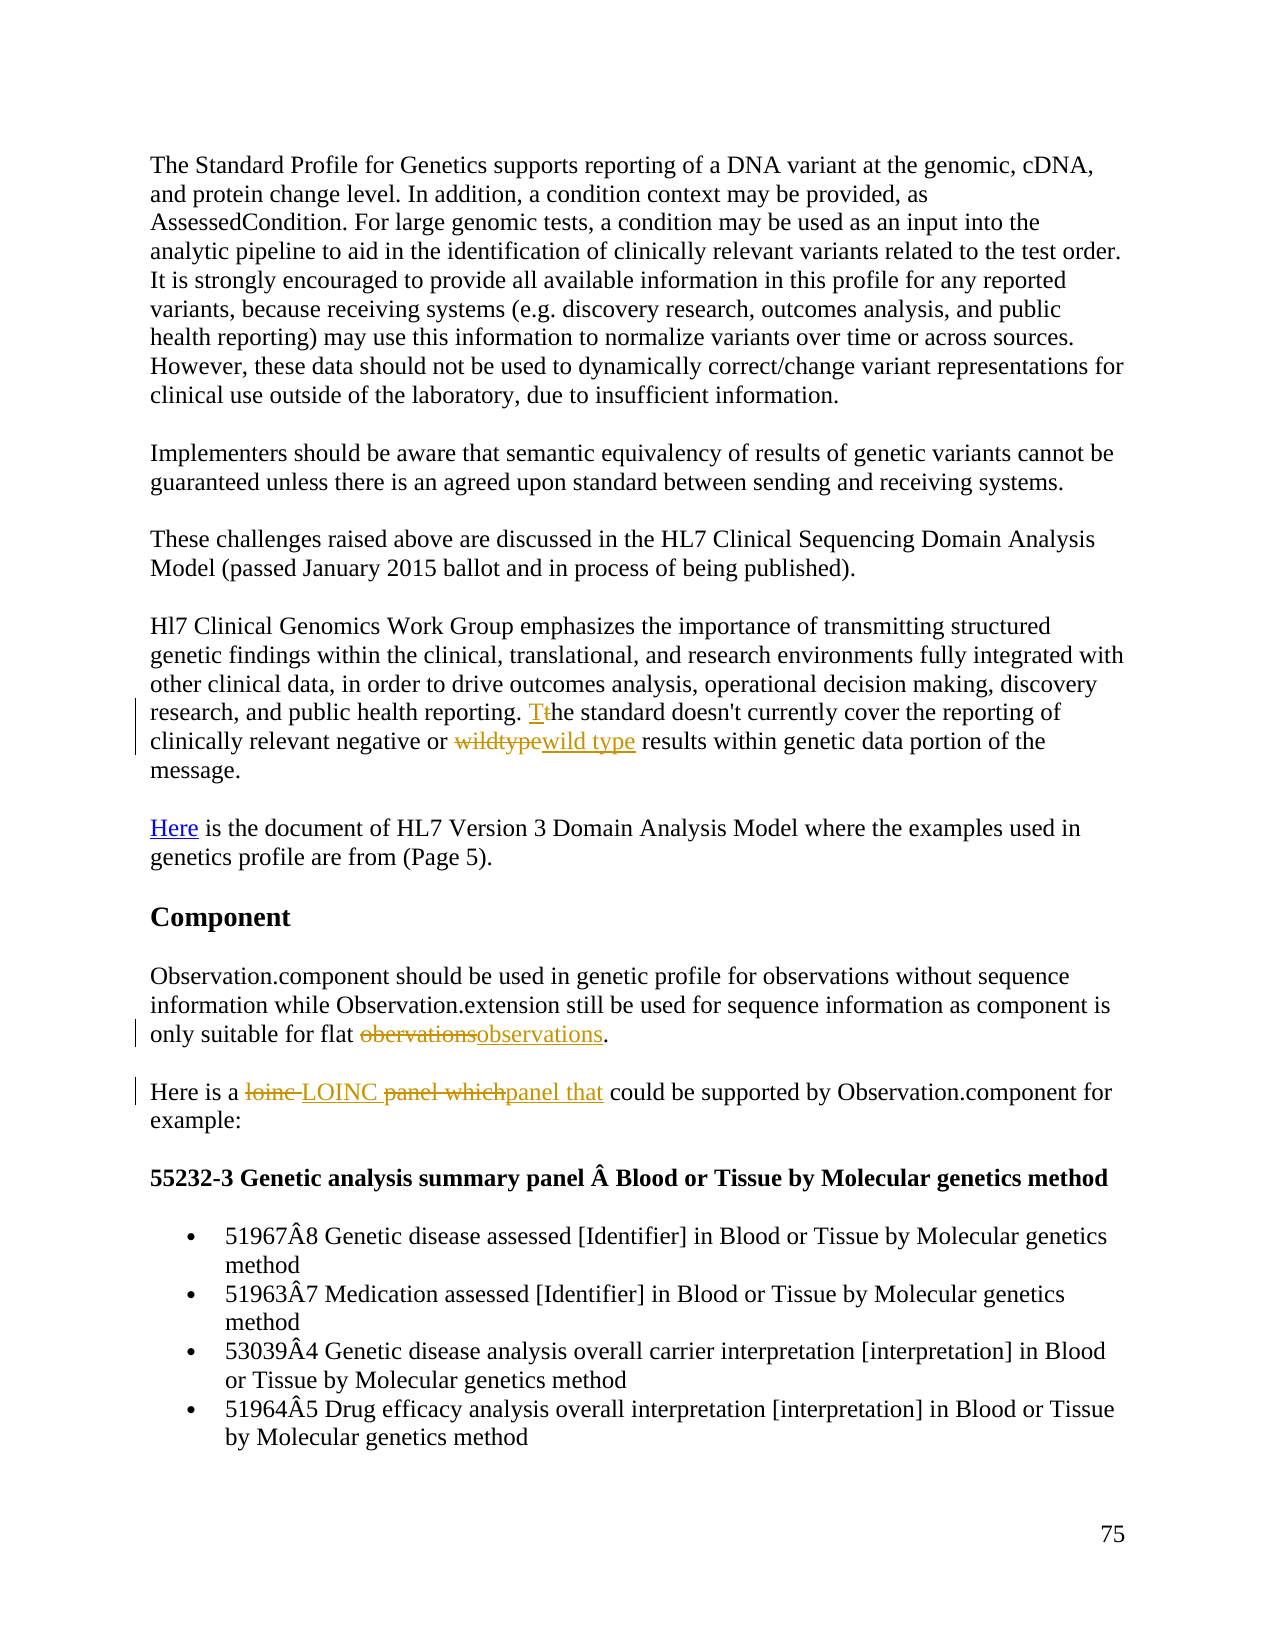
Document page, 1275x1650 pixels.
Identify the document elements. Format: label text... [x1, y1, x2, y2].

text Observation.component should be used in genetic profile for observations without sequence information while Observation.extension still be used for sequence information as component is only suitable for flat . [150, 961, 1125, 1047]
text Here is the document of HL7 Version 3 Domain Analysis Model where the examples used in genetics profile are from (Page 5). [150, 813, 1125, 870]
text Hl7 Clinical Genomics Work Group emphasizes the importance of transmitting structured genetic findings within the clinical, translational, and research environments fully integrated with other clinical data, in order to drive outcomes analysis, operational decision making, discovery research, and public health reporting. he standard doesn't currently cover the reporting of clinically relevant negative or results within genetic data portion of the message. [150, 611, 1125, 784]
text Implementers should be aware that semantic equivalency of results of genetic variants cannot be guaranteed unless there is an agreed upon standard between sending and receiving systems. [150, 438, 1125, 495]
subtitle Component [150, 899, 1125, 932]
list 51963Â7 Medication assessed [Identifier] in Blood or Tissue by Molecular genetics method [187, 1279, 1125, 1336]
text These challenges raised above are discussed in the HL7 Clinical Sequencing Domain Analysis Model (passed January 2015 ballot and in process of being published). [150, 524, 1125, 582]
text Here is a could be supported by Observation.component for example: [150, 1077, 1125, 1134]
list 51967Â8 Genetic disease assessed [Identifier] in Blood or Tissue by Molecular genetics method [187, 1221, 1125, 1279]
text 55232-3 Genetic analysis summary panel Â Blood or Tissue by Molecular genetics method [150, 1163, 1125, 1192]
text The Standard Profile for Genetics supports reporting of a DNA variant at the genomic, cDNA, and protein change level. In addition, a condition context may be provided, as AssessedCondition. For large genomic tests, a condition may be used as an input into the analytic pipeline to aid in the identification of clinically relevant variants related to the test order. It is strongly encouraged to provide all available information in this profile for any reported variants, because receiving systems (e.g. discovery research, outcomes analysis, and public health reporting) may use this information to normalize variants over time or across sources. However, these data should not be used to dynamically correct/change variant representations for clinical use outside of the laboratory, due to insufficient information. [150, 150, 1125, 409]
list 51964Â5 Drug efficacy analysis overall interpretation [interpretation] in Blood or Tissue by Molecular genetics method [187, 1394, 1125, 1451]
list 53039Â4 Genetic disease analysis overall carrier interpretation [interpretation] in Blood or Tissue by Molecular genetics method [187, 1336, 1125, 1394]
